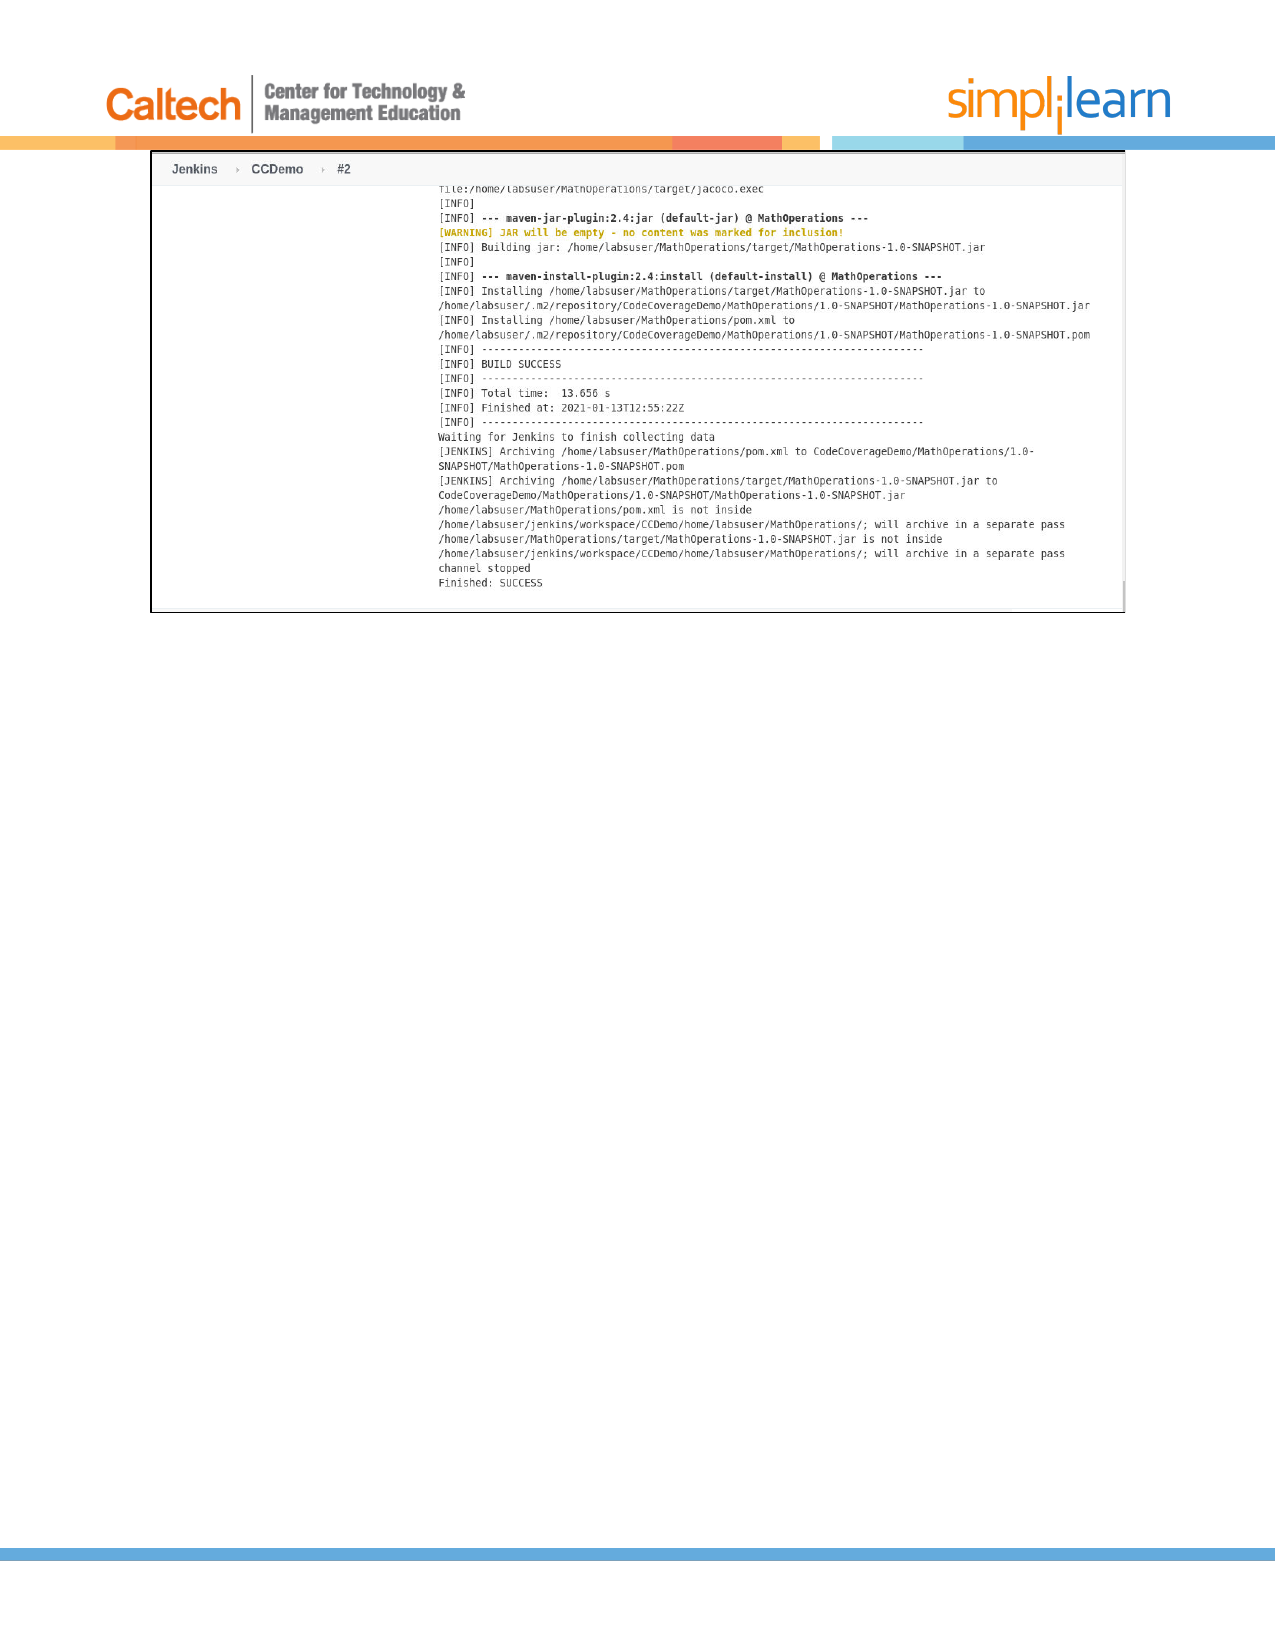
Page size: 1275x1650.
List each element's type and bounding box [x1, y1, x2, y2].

picture [0, 1548, 1275, 1562]
picture [106, 75, 466, 134]
picture [0, 76, 1275, 613]
